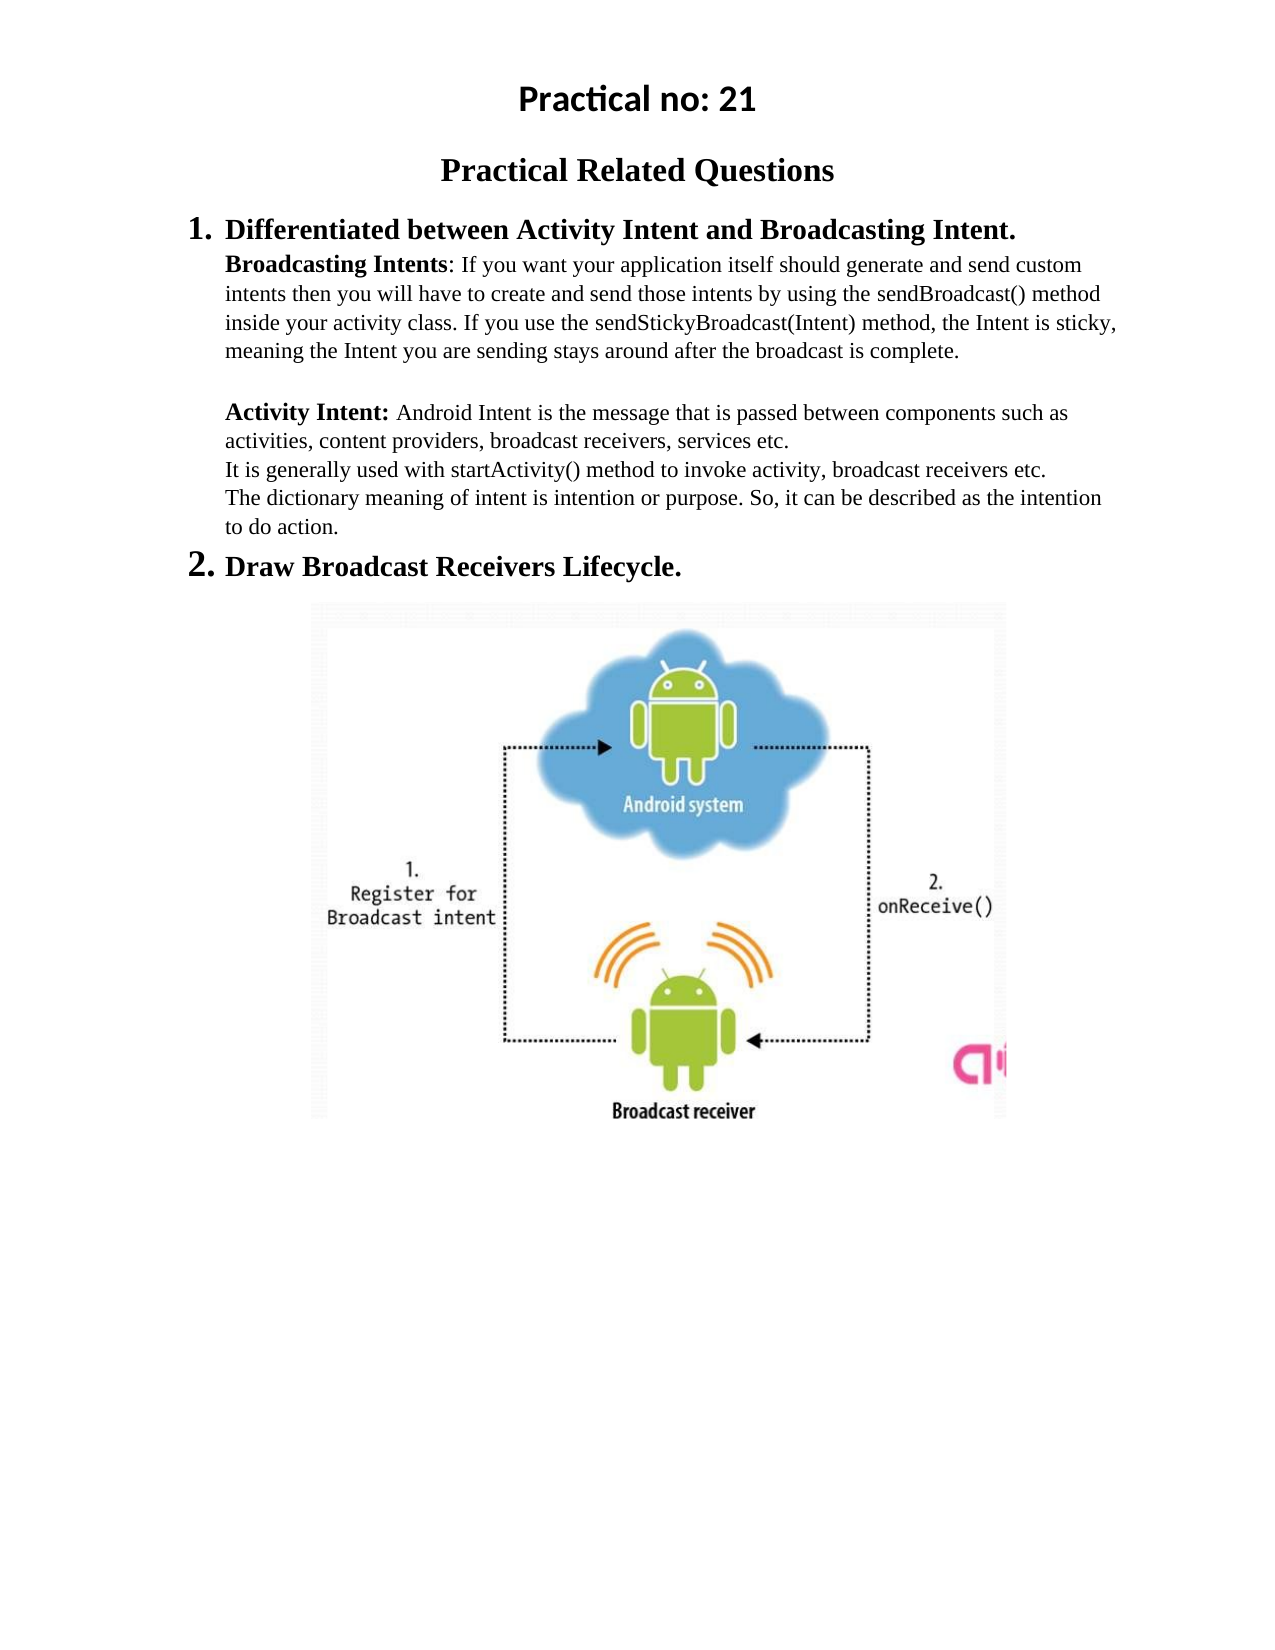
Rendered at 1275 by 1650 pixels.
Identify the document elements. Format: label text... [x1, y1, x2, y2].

list The dictionary meaning of intent is intention or purpose. So, it can be described as the intention to do action. [225, 484, 1125, 539]
list Broadcasting Intents: If you want your application itself should generate and send custom intents then you will have to create and send those intents by using the sendBroadcast() method inside your activity class. If you use the sendStickyBroadcast(Intent) method, the Intent is sticky, meaning the Intent you are sending stays around after the broadcast is complete. [225, 249, 1125, 363]
list Draw Broadcast Receivers Lifecycle. [187, 541, 1125, 584]
picture [311, 602, 1007, 1119]
text Practical Related Questions [150, 150, 1125, 188]
list It is generally used with startActivity() method to invoke activity, broadcast receivers etc. [225, 456, 1125, 482]
list Differentiated between Activity Intent and Broadcasting Intent. [187, 208, 1125, 246]
list Activity Intent: Android Intent is the message that is passed between components such as activities, content providers, broadcast receivers, services etc. [225, 397, 1125, 454]
